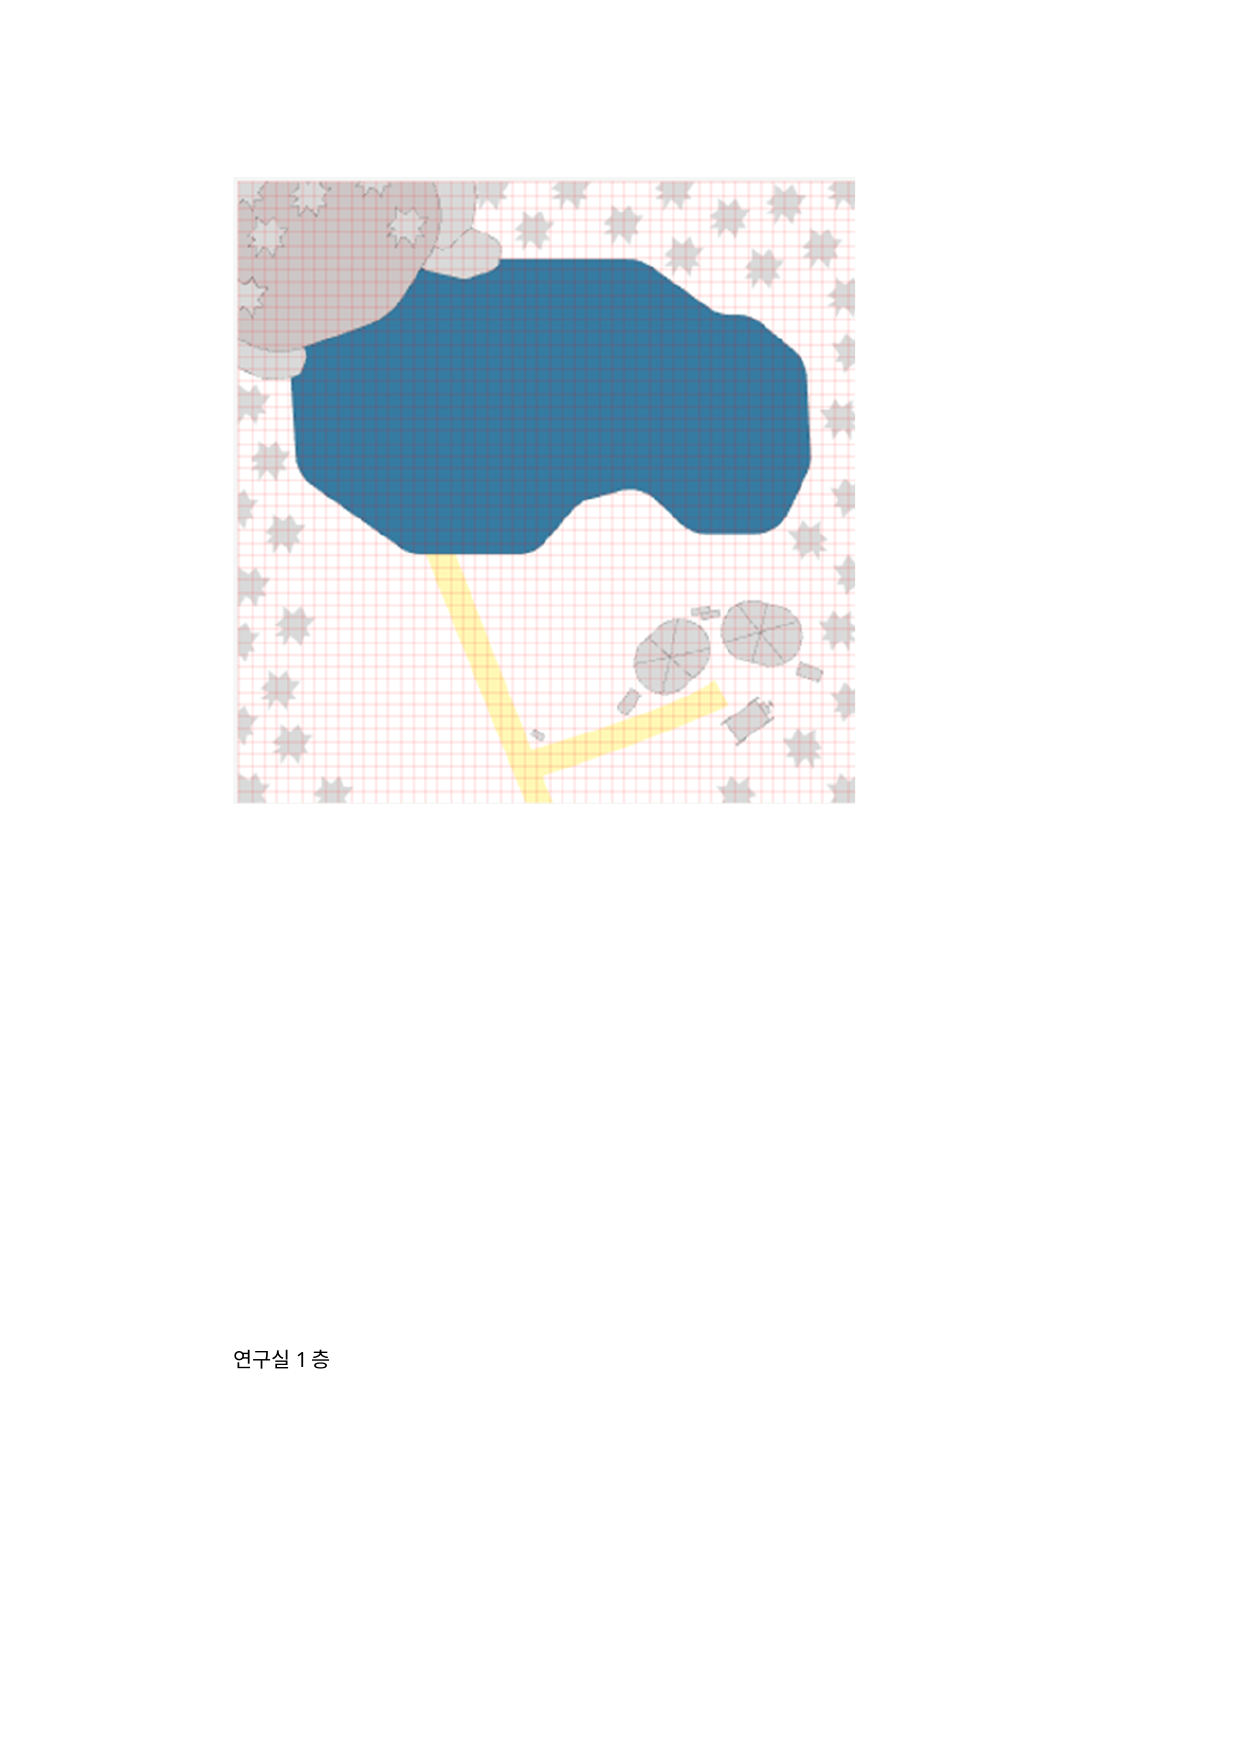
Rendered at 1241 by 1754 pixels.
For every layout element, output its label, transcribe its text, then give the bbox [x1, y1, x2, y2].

text 연구실 1층 [233, 1343, 1090, 1373]
picture [233, 177, 856, 804]
